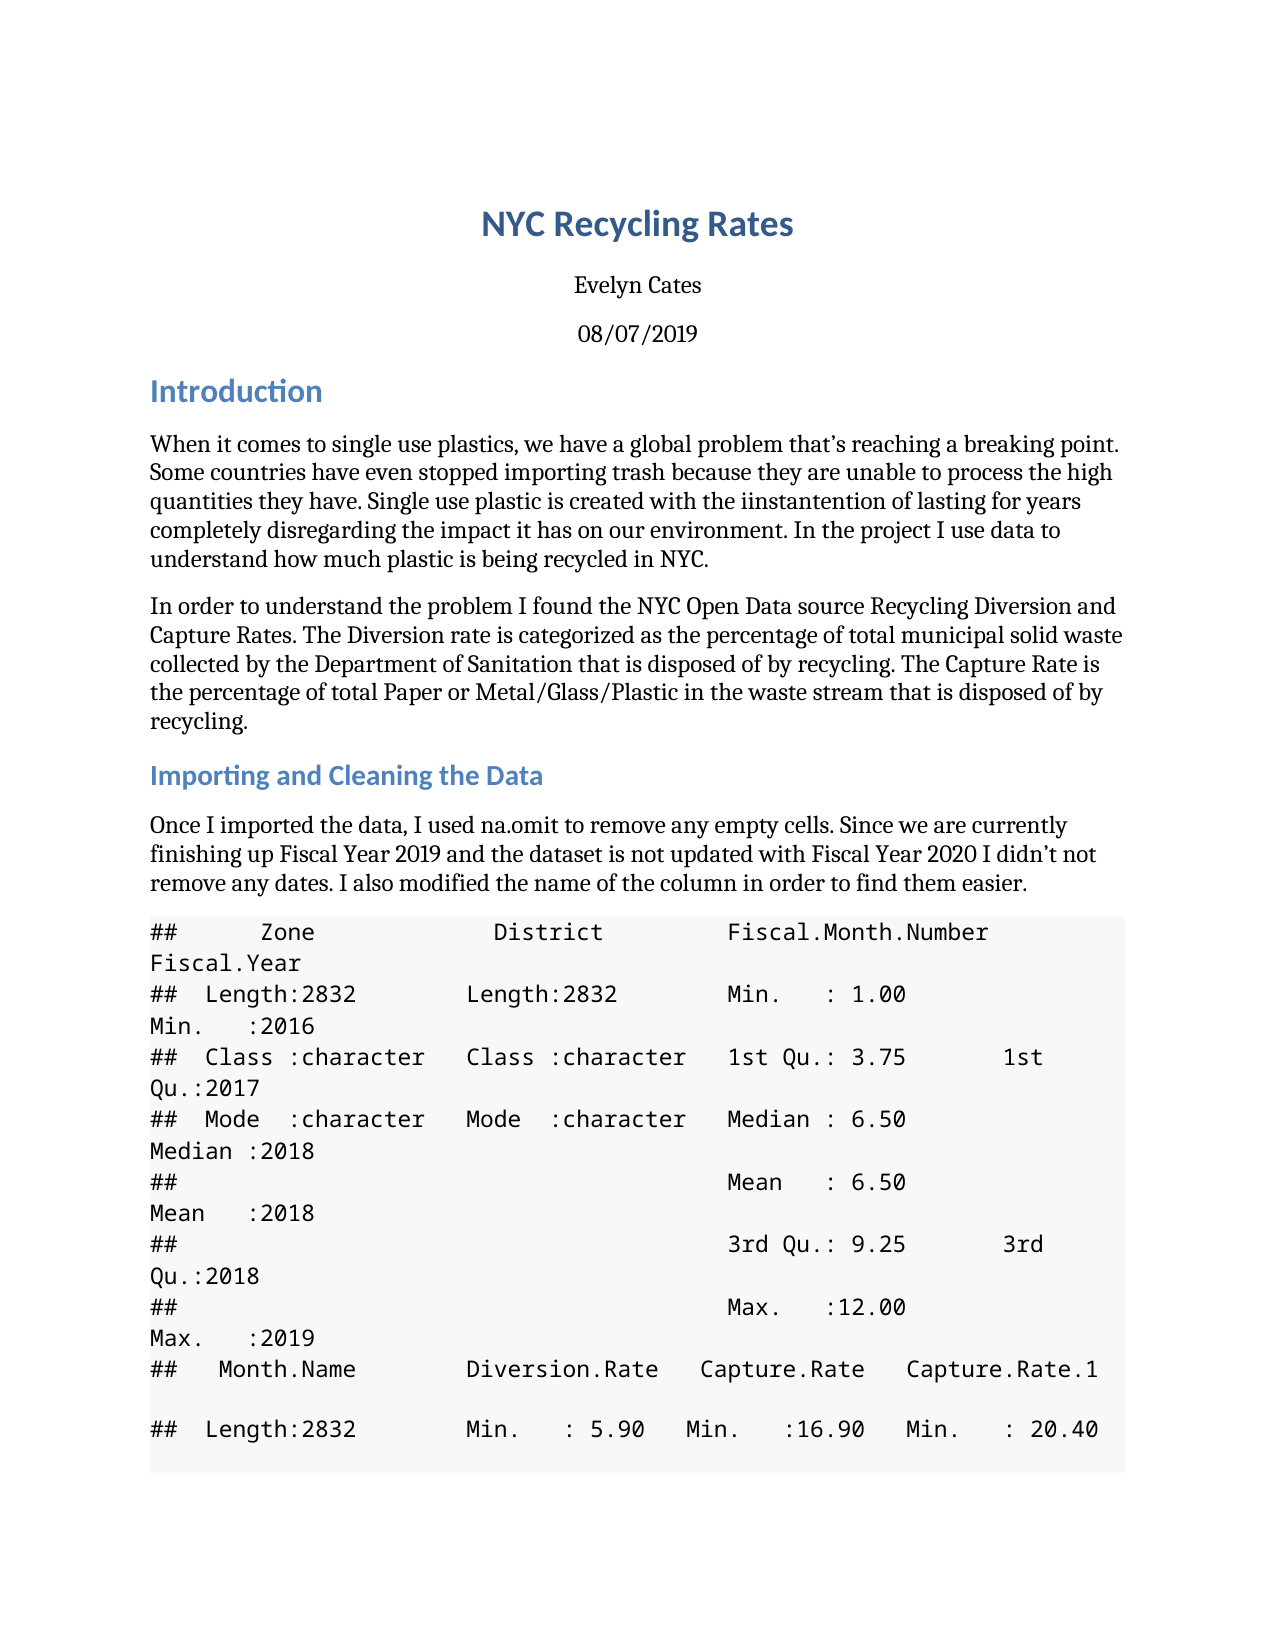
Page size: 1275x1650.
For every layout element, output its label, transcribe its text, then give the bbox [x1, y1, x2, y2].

title NYC Recycling Rates [150, 200, 1125, 246]
text When it comes to single use plastics, we have a global problem that’s reaching a breaking point. Some countries have even stopped importing trash because they are unable to process the high quantities they have. Single use plastic is created with the iinstantention of lasting for years completely disregarding the impact it has on our environment. In the project I use data to understand how much plastic is being recycled in NYC. [150, 429, 1125, 573]
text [150, 916, 1125, 1473]
text 08/07/2019 [150, 320, 1125, 349]
text In order to understand the problem I found the NYC Open Data source Recycling Diversion and Capture Rates. The Diversion rate is categorized as the percentage of total municipal solid waste collected by the Department of Sanitation that is disposed of by recycling. The Capture Rate is the percentage of total Paper or Metal/Glass/Plastic in the waste stream that is disposed of by recycling. [150, 592, 1125, 736]
text Evelyn Cates [150, 271, 1125, 299]
subtitle Importing and Cleaning the Data [150, 757, 1125, 792]
subtitle Introduction [150, 370, 1125, 411]
text Once I imported the data, I used na.omit to remove any empty cells. Since we are currently finishing up Fiscal Year 2019 and the dataset is not updated with Fiscal Year 2020 I didn’t not remove any dates. I also modified the name of the column in order to find them easier. [150, 811, 1125, 897]
